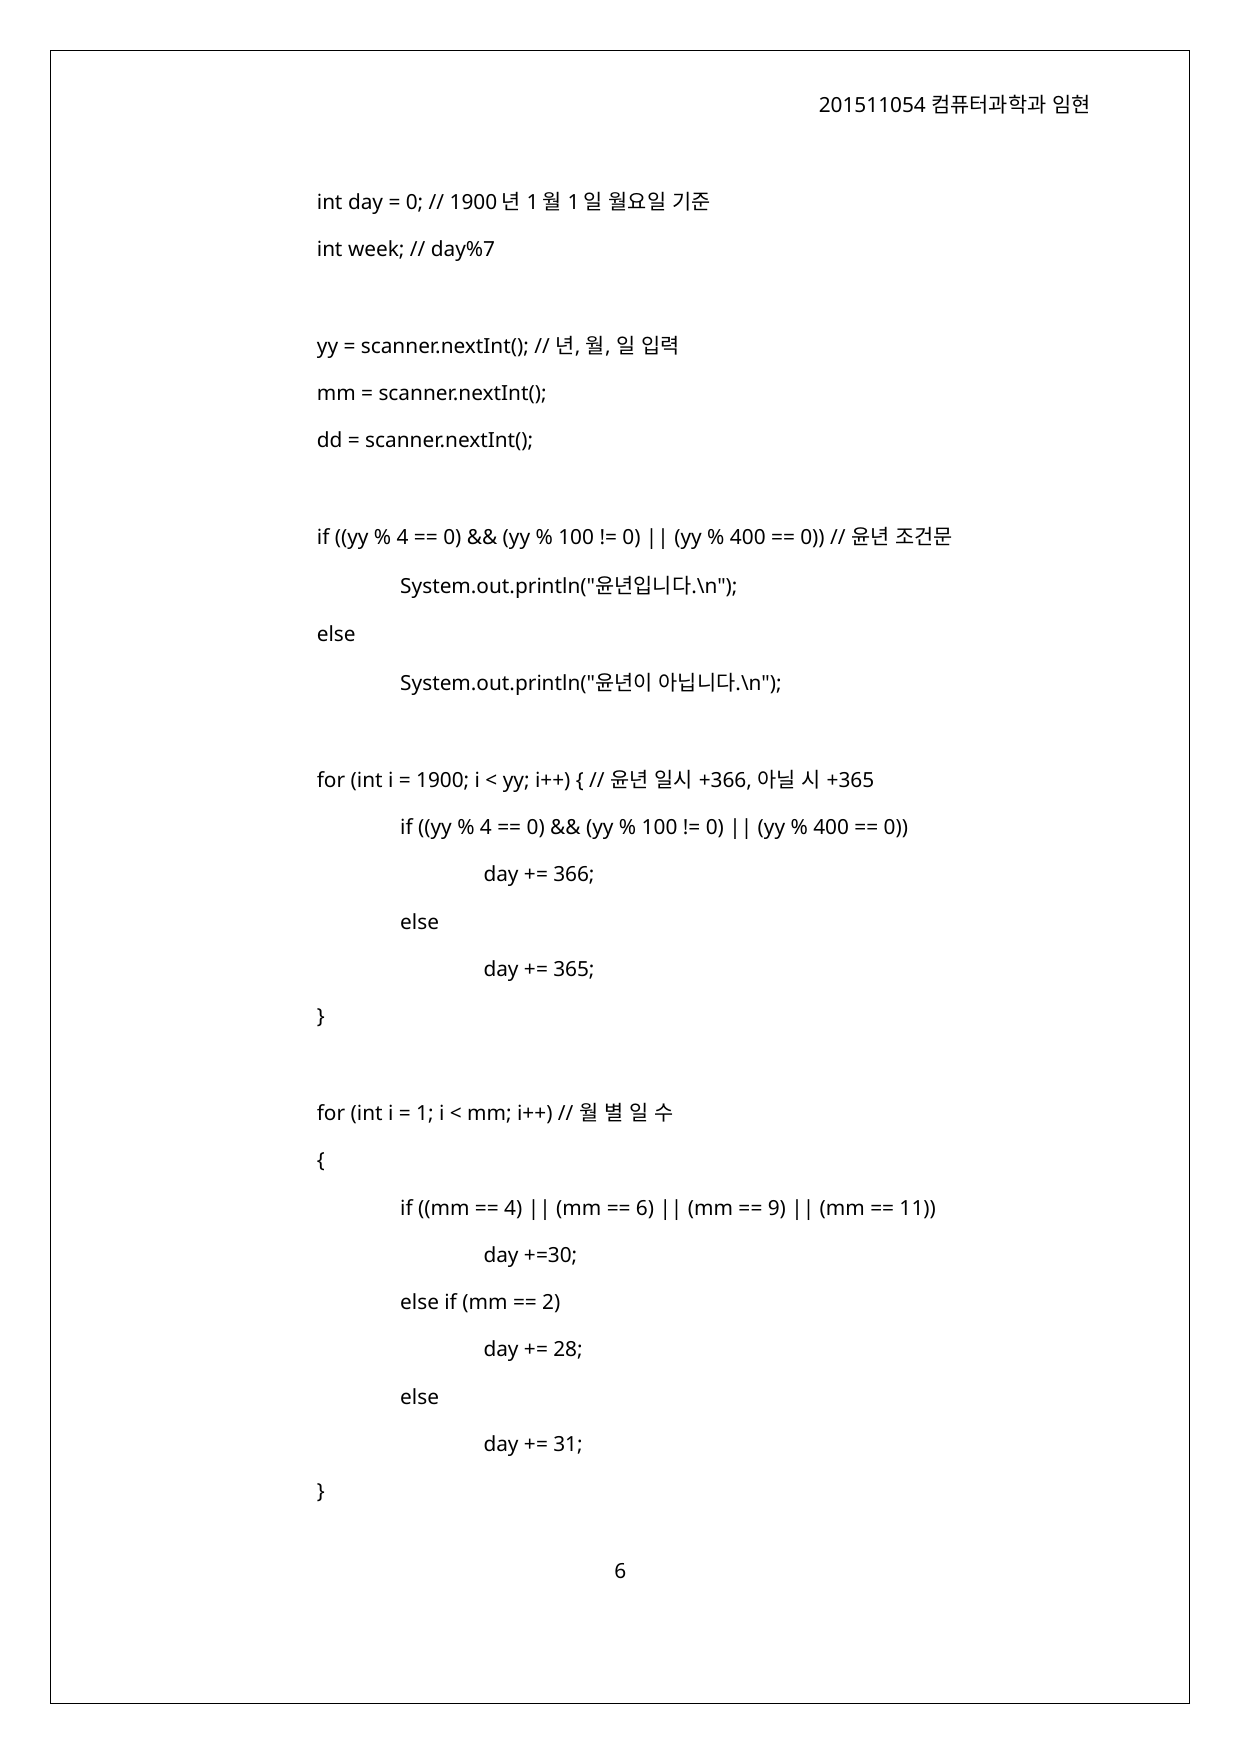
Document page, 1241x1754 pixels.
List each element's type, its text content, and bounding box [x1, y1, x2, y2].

text day += 31; [150, 1429, 1090, 1458]
text System.out.println("윤년이 아닙니다.\n"); [150, 666, 1090, 697]
text dd = scanner.nextInt(); [150, 426, 1090, 454]
text int week; // day%7 [150, 234, 1090, 263]
text System.out.println("윤년입니다.\n"); [150, 569, 1090, 600]
text else [150, 619, 1090, 647]
text for (int i = 1900; i < yy; i++) { // 윤년 일시 +366, 아닐 시 +365 [150, 763, 1090, 793]
text yy = scanner.nextInt(); // 년, 월, 일 입력 [150, 329, 1090, 359]
text else [150, 907, 1090, 935]
text mm = scanner.nextInt(); [150, 378, 1090, 407]
text day += 365; [150, 954, 1090, 983]
text else if (mm == 2) [150, 1287, 1090, 1316]
text { [150, 1145, 1090, 1174]
text day += 28; [150, 1334, 1090, 1363]
text for (int i = 1; i < mm; i++) // 월 별 일 수 [150, 1096, 1090, 1126]
text else [150, 1382, 1090, 1410]
text } [150, 1476, 1090, 1505]
text day +=30; [150, 1240, 1090, 1268]
text day += 366; [150, 859, 1090, 888]
text int day = 0; // 1900년 1월 1일 월요일 기준 [150, 185, 1090, 215]
text } [150, 1001, 1090, 1030]
text if ((mm == 4) || (mm == 6) || (mm == 9) || (mm == 11)) [150, 1193, 1090, 1221]
text if ((yy % 4 == 0) && (yy % 100 != 0) || (yy % 400 == 0)) [150, 812, 1090, 841]
text if ((yy % 4 == 0) && (yy % 100 != 0) || (yy % 400 == 0)) // 윤년 조건문 [150, 520, 1090, 551]
